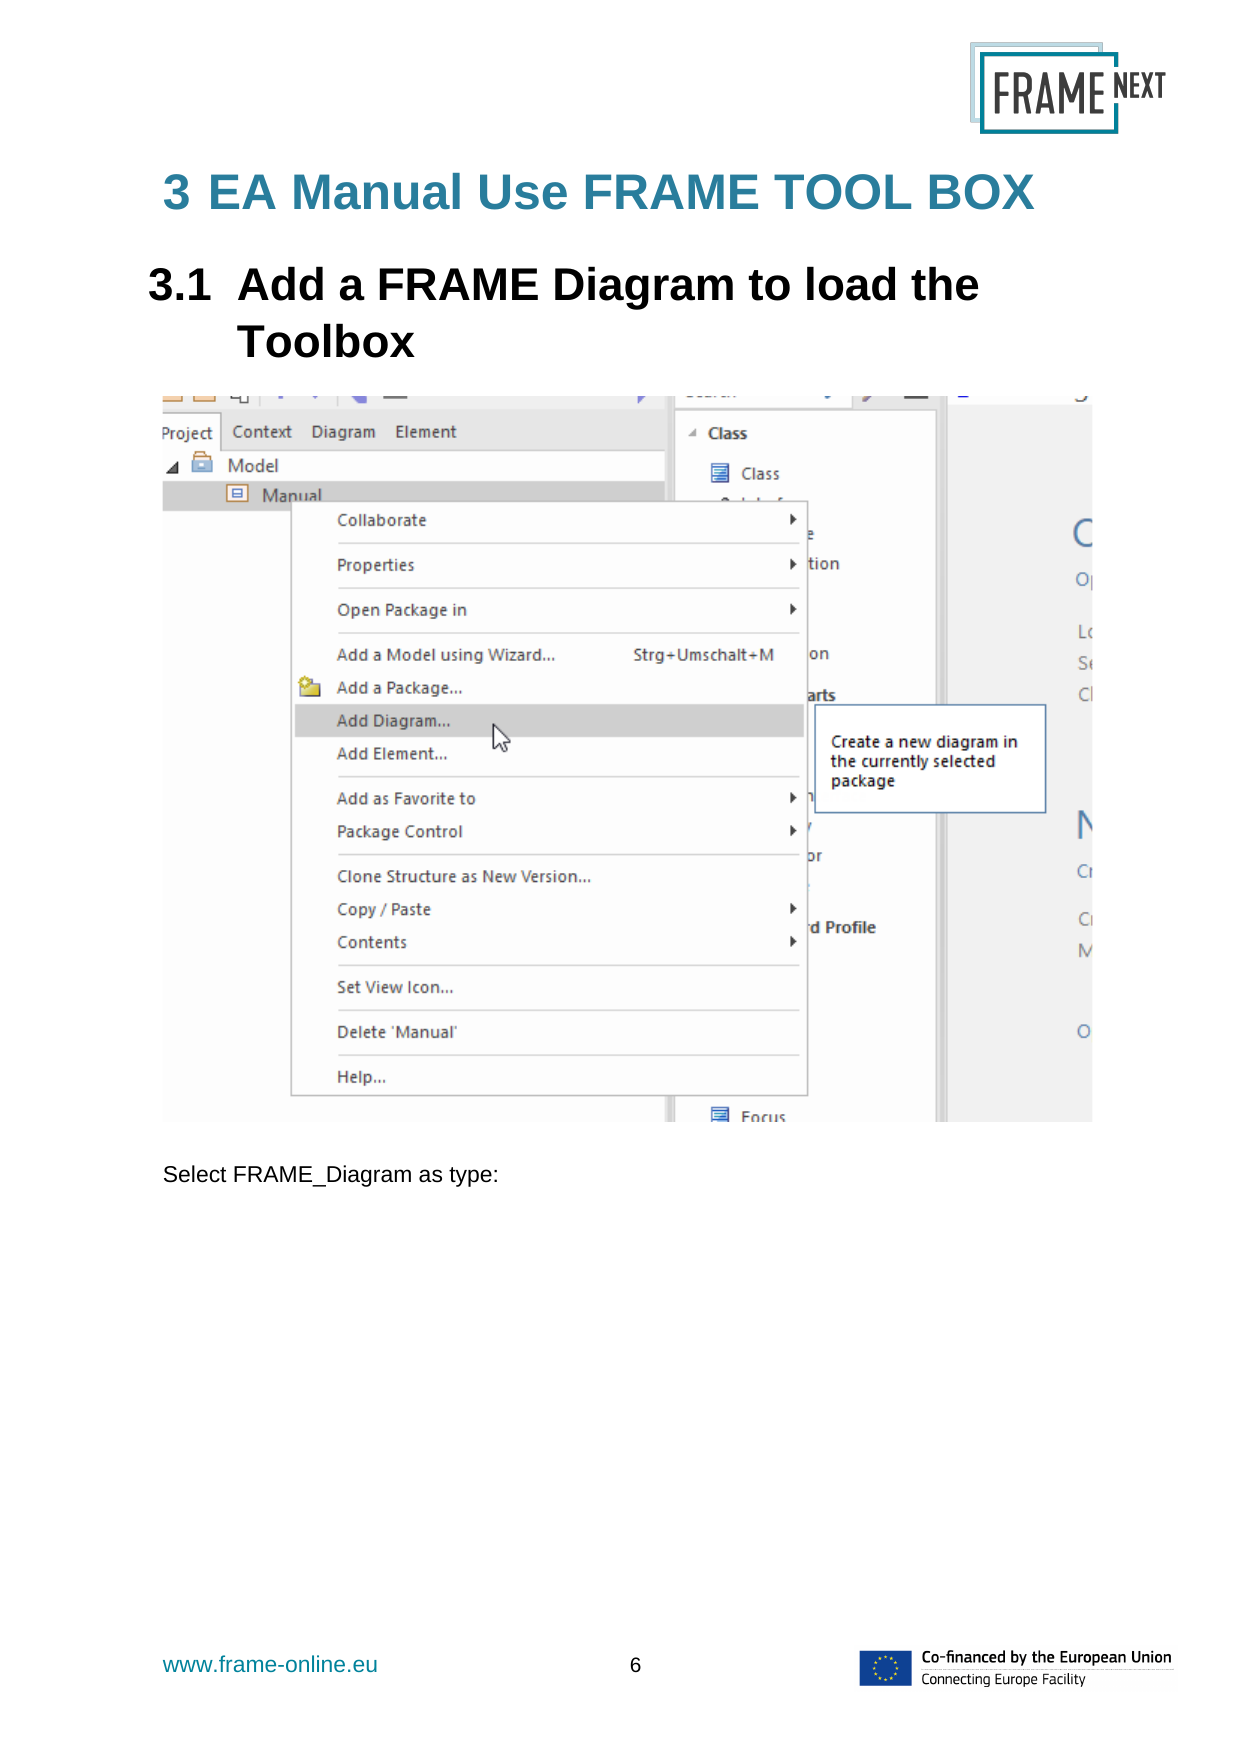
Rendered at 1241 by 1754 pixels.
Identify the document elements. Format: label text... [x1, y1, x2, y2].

picture [162, 396, 1093, 1122]
picture [853, 1645, 1178, 1692]
picture [966, 40, 1169, 139]
text Select FRAME_Diagram as type: [163, 1161, 1092, 1188]
subtitle EA Manual Use FRAME TOOL BOX [163, 162, 1092, 220]
subtitle Add a FRAME Diagram to load the Toolbox [148, 258, 1092, 367]
